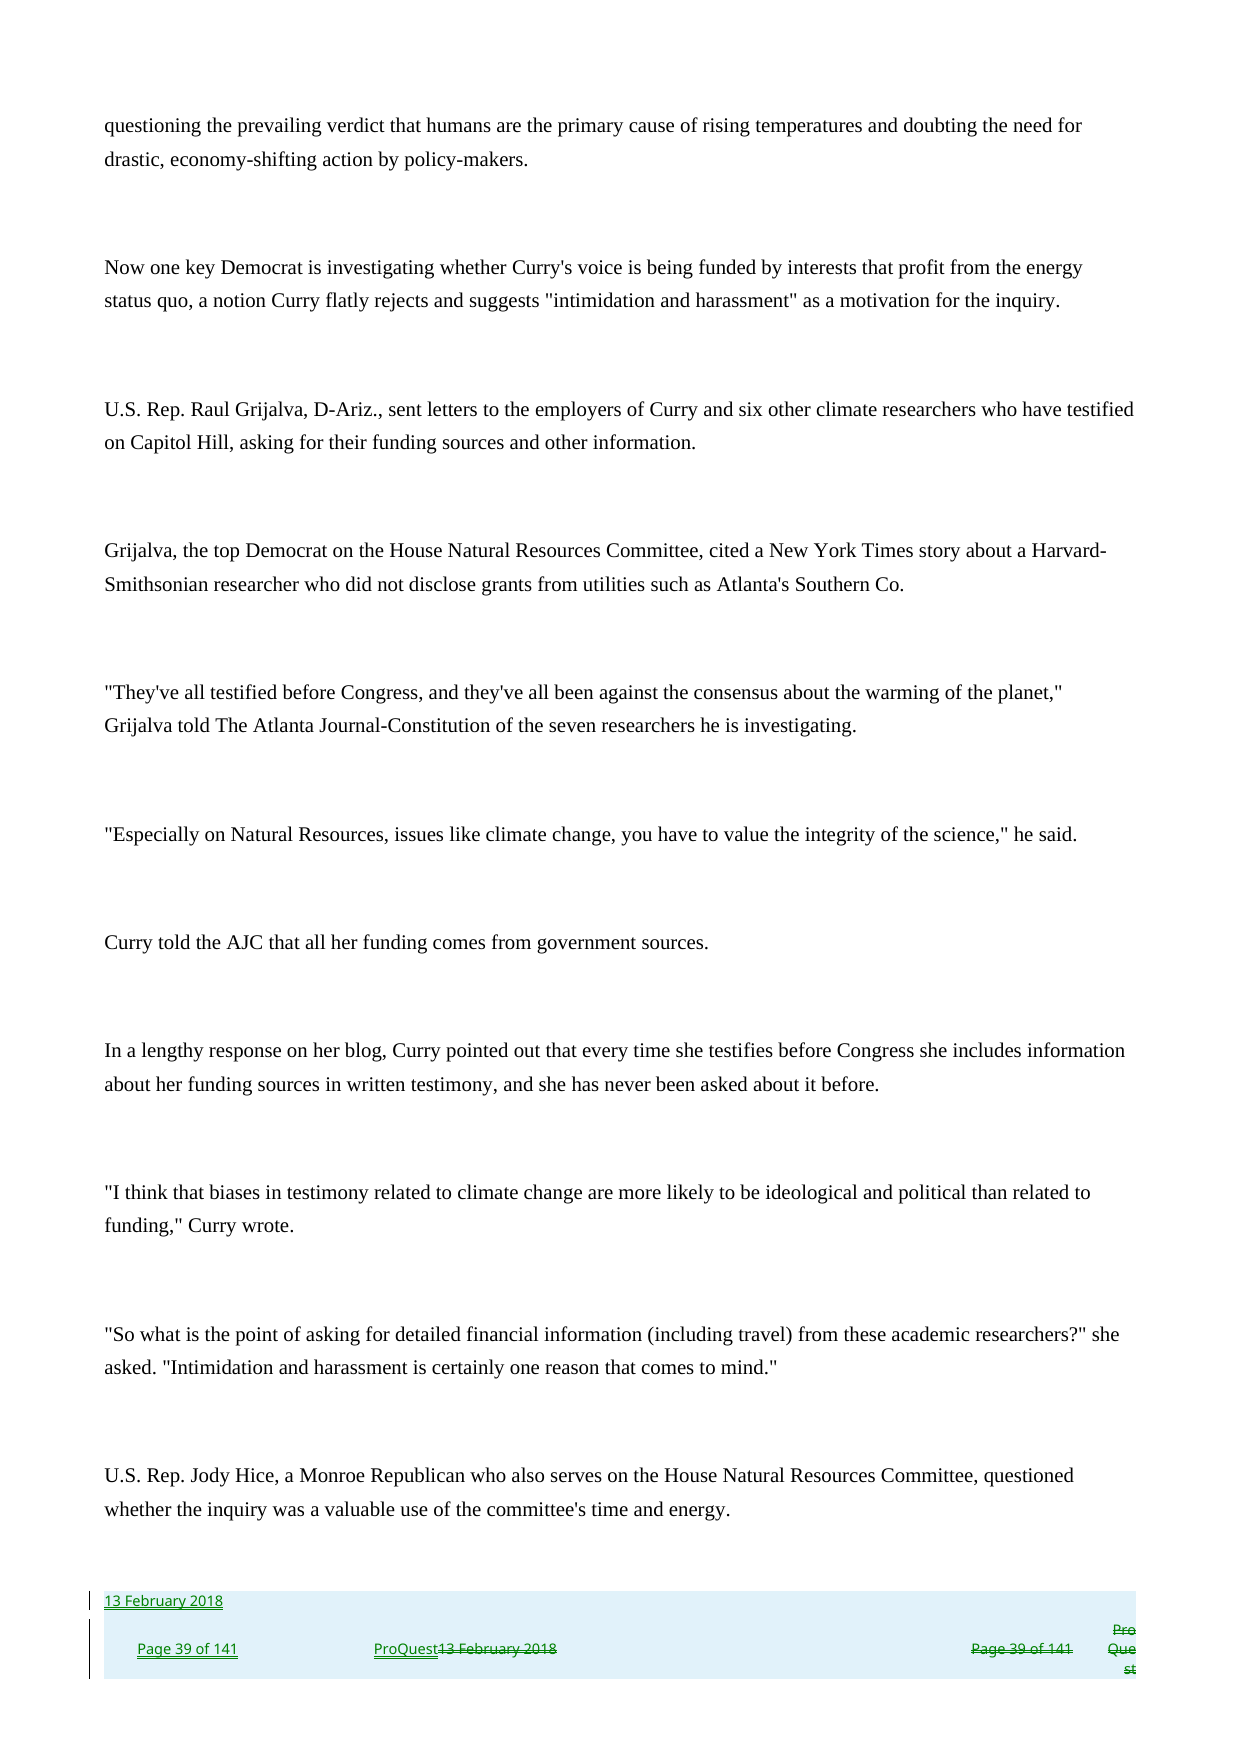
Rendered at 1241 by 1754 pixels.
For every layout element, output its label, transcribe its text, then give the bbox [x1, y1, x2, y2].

text Now one key Democrat is investigating whether Curry's voice is being funded by interests that profit from the energy status quo, a notion Curry flatly rejects and suggests "intimidation and harassment" as a motivation for the inquiry. [104, 246, 1136, 312]
text Curry told the AJC that all her funding comes from government sources. [104, 921, 1136, 954]
text "I think that biases in testimony related to climate change are more likely to be ideological and political than related to funding," Curry wrote. [104, 1171, 1136, 1237]
text "They've all testified before Congress, and they've all been against the consensus about the warming of the planet," Grijalva told The Atlanta Journal-Constitution of the seven researchers he is investigating. [104, 671, 1136, 737]
text U.S. Rep. Jody Hice, a Monroe Republican who also serves on the House Natural Resources Committee, questioned whether the inquiry was a valuable use of the committee's time and energy. [104, 1454, 1136, 1521]
text U.S. Rep. Raul Grijalva, D-Ariz., sent letters to the employers of Curry and six other climate researchers who have testified on Capitol Hill, asking for their funding sources and other information. [104, 387, 1136, 454]
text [104, 104, 1136, 171]
text "So what is the point of asking for detailed financial information (including travel) from these academic researchers?" she asked. "Intimidation and harassment is certainly one reason that comes to mind." [104, 1312, 1136, 1379]
text In a lengthy response on her blog, Curry pointed out that every time she testifies before Congress she includes information about her funding sources in written testimony, and she has never been asked about it before. [104, 1029, 1136, 1096]
text "Especially on Natural Resources, issues like climate change, you have to value the integrity of the science," he said. [104, 812, 1136, 846]
text Grijalva, the top Democrat on the House Natural Resources Committee, cited a New York Times story about a Harvard-Smithsonian researcher who did not disclose grants from utilities such as Atlanta's Southern Co. [104, 529, 1136, 596]
